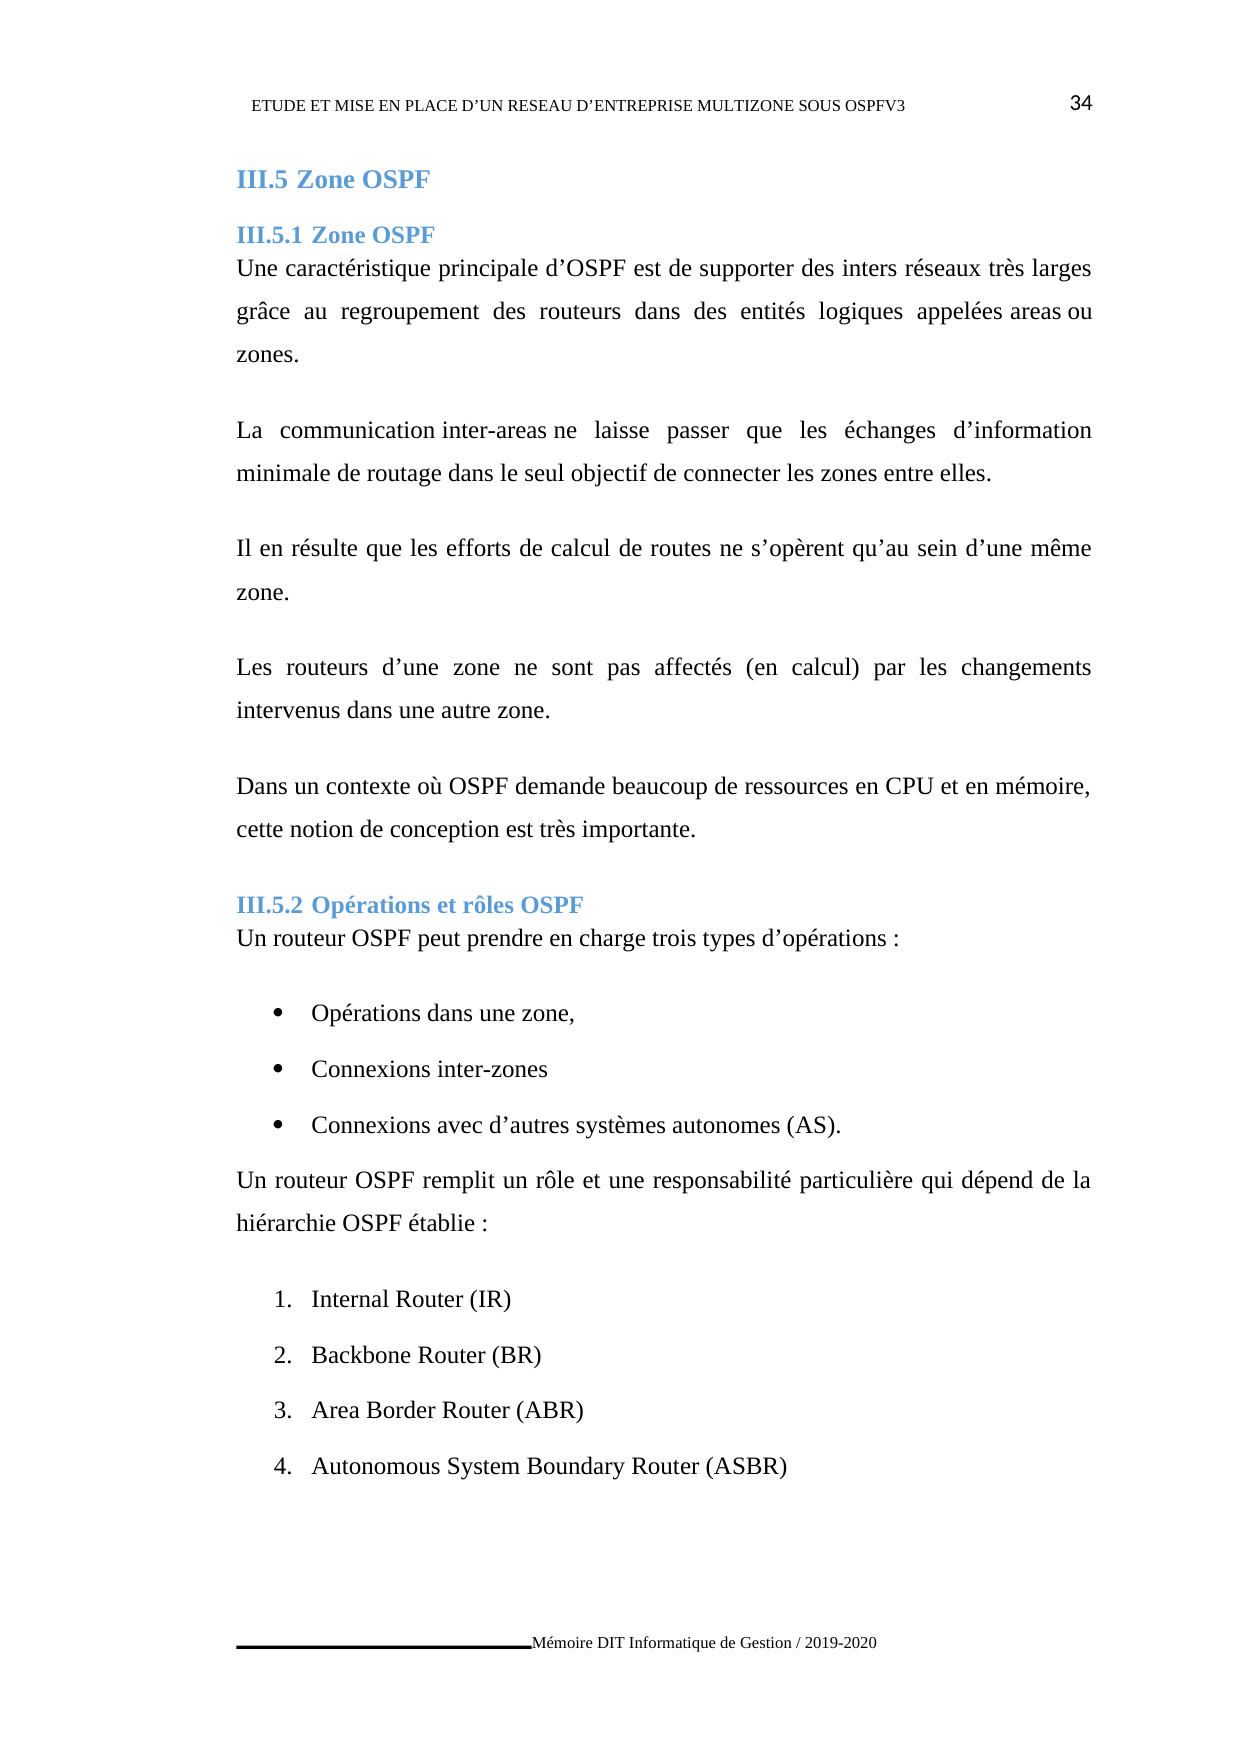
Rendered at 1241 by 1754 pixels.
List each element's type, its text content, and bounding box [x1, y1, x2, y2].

text Dans un contexte où OSPF demande beaucoup de ressources en CPU et en mémoire, cette notion de conception est très importante. [236, 771, 1092, 843]
text Un routeur OSPF peut prendre en charge trois types d’opérations : [236, 923, 1092, 952]
list Connexions inter-zones [274, 1054, 1092, 1083]
list Opérations dans une zone, [274, 998, 1092, 1027]
list Connexions avec d’autres systèmes autonomes (AS). [274, 1110, 1092, 1138]
text Les routeurs d’une zone ne sont pas affectés (en calcul) par les changements intervenus dans une autre zone. [236, 652, 1092, 724]
text La communication inter-areas ne laisse passer que les échanges d’information minimale de routage dans le seul objectif de connecter les zones entre elles. [236, 415, 1092, 487]
list Autonomous System Boundary Router (ASBR) [274, 1451, 1092, 1480]
list Internal Router (IR) [274, 1284, 1092, 1313]
list Backbone Router (BR) [274, 1340, 1092, 1368]
subtitle Zone OSPF [236, 163, 1092, 194]
text Un routeur OSPF remplit un rôle et une responsabilité particulière qui dépend de la hiérarchie OSPF établie : [236, 1165, 1092, 1237]
subtitle Opérations et rôles OSPF [236, 890, 1092, 918]
text Il en résulte que les efforts de calcul de routes ne s’opèrent qu’au sein d’une même zone. [236, 533, 1092, 605]
list Area Border Router (ABR) [274, 1395, 1092, 1424]
subtitle Zone OSPF [236, 220, 1092, 249]
text Une caractéristique principale d’OSPF est de supporter des inters réseaux très larges grâce au regroupement des routeurs dans des entités logiques appelées areas ou zones. [236, 253, 1092, 368]
